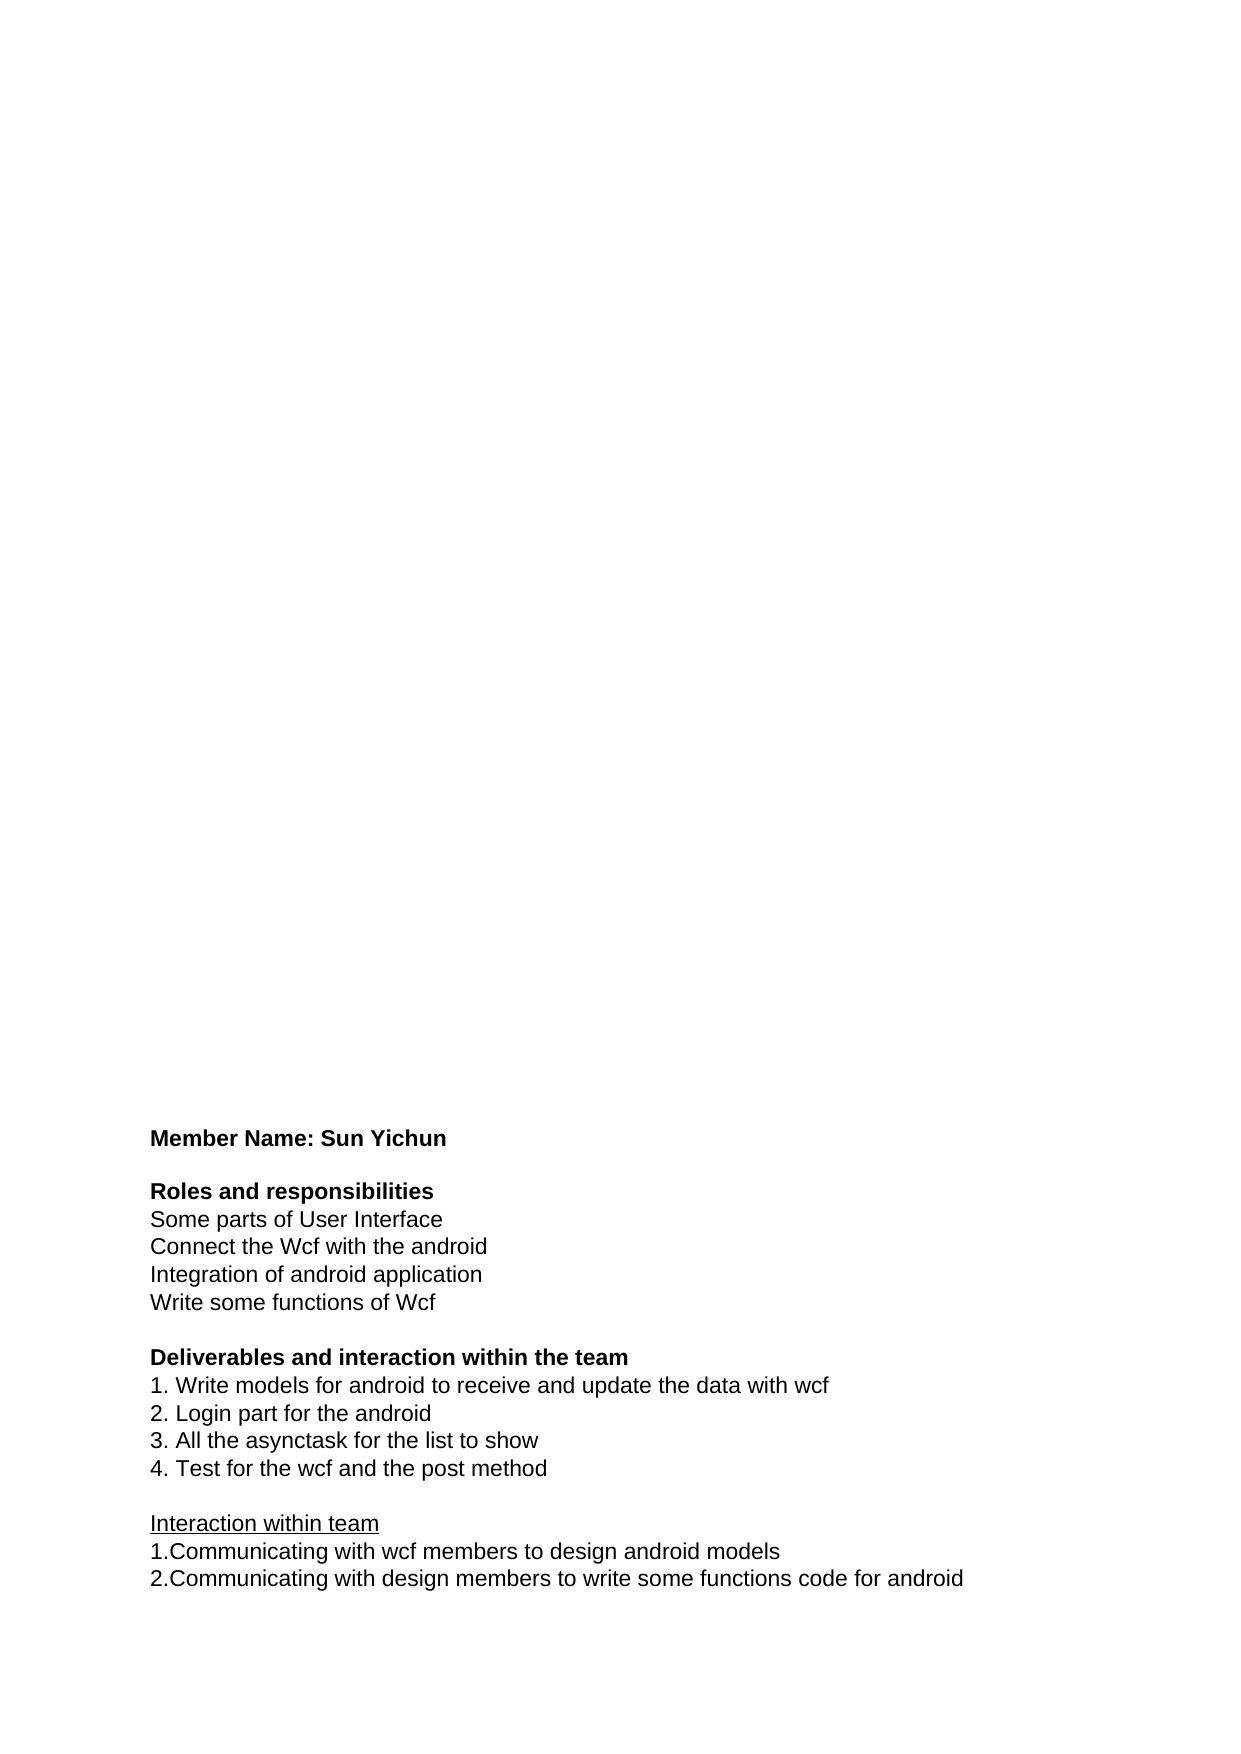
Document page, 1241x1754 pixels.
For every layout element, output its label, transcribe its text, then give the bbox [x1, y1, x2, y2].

text Write some functions of Wcf [150, 1288, 1090, 1315]
text Roles and responsibilities [150, 1178, 1090, 1204]
text 2.Communicating with design members to write some functions code for android [150, 1565, 1090, 1592]
text Integration of android application [150, 1261, 1090, 1287]
text Connect the Wcf with the android [150, 1233, 1090, 1260]
text Some parts of User Interface [150, 1206, 1090, 1232]
text Interaction within team [150, 1510, 1090, 1536]
text 1. Write models for android to receive and update the data with wcf [150, 1372, 1090, 1398]
text 3. All the asynctask for the list to show [150, 1427, 1090, 1453]
text 2. Login part for the android [150, 1399, 1090, 1426]
text Member Name: Sun Yichun [150, 1125, 1090, 1151]
text Deliverables and interaction within the team [150, 1344, 1090, 1370]
text 1.Communicating with wcf members to design android models [150, 1538, 1090, 1564]
text 4. Test for the wcf and the post method [150, 1455, 1090, 1481]
